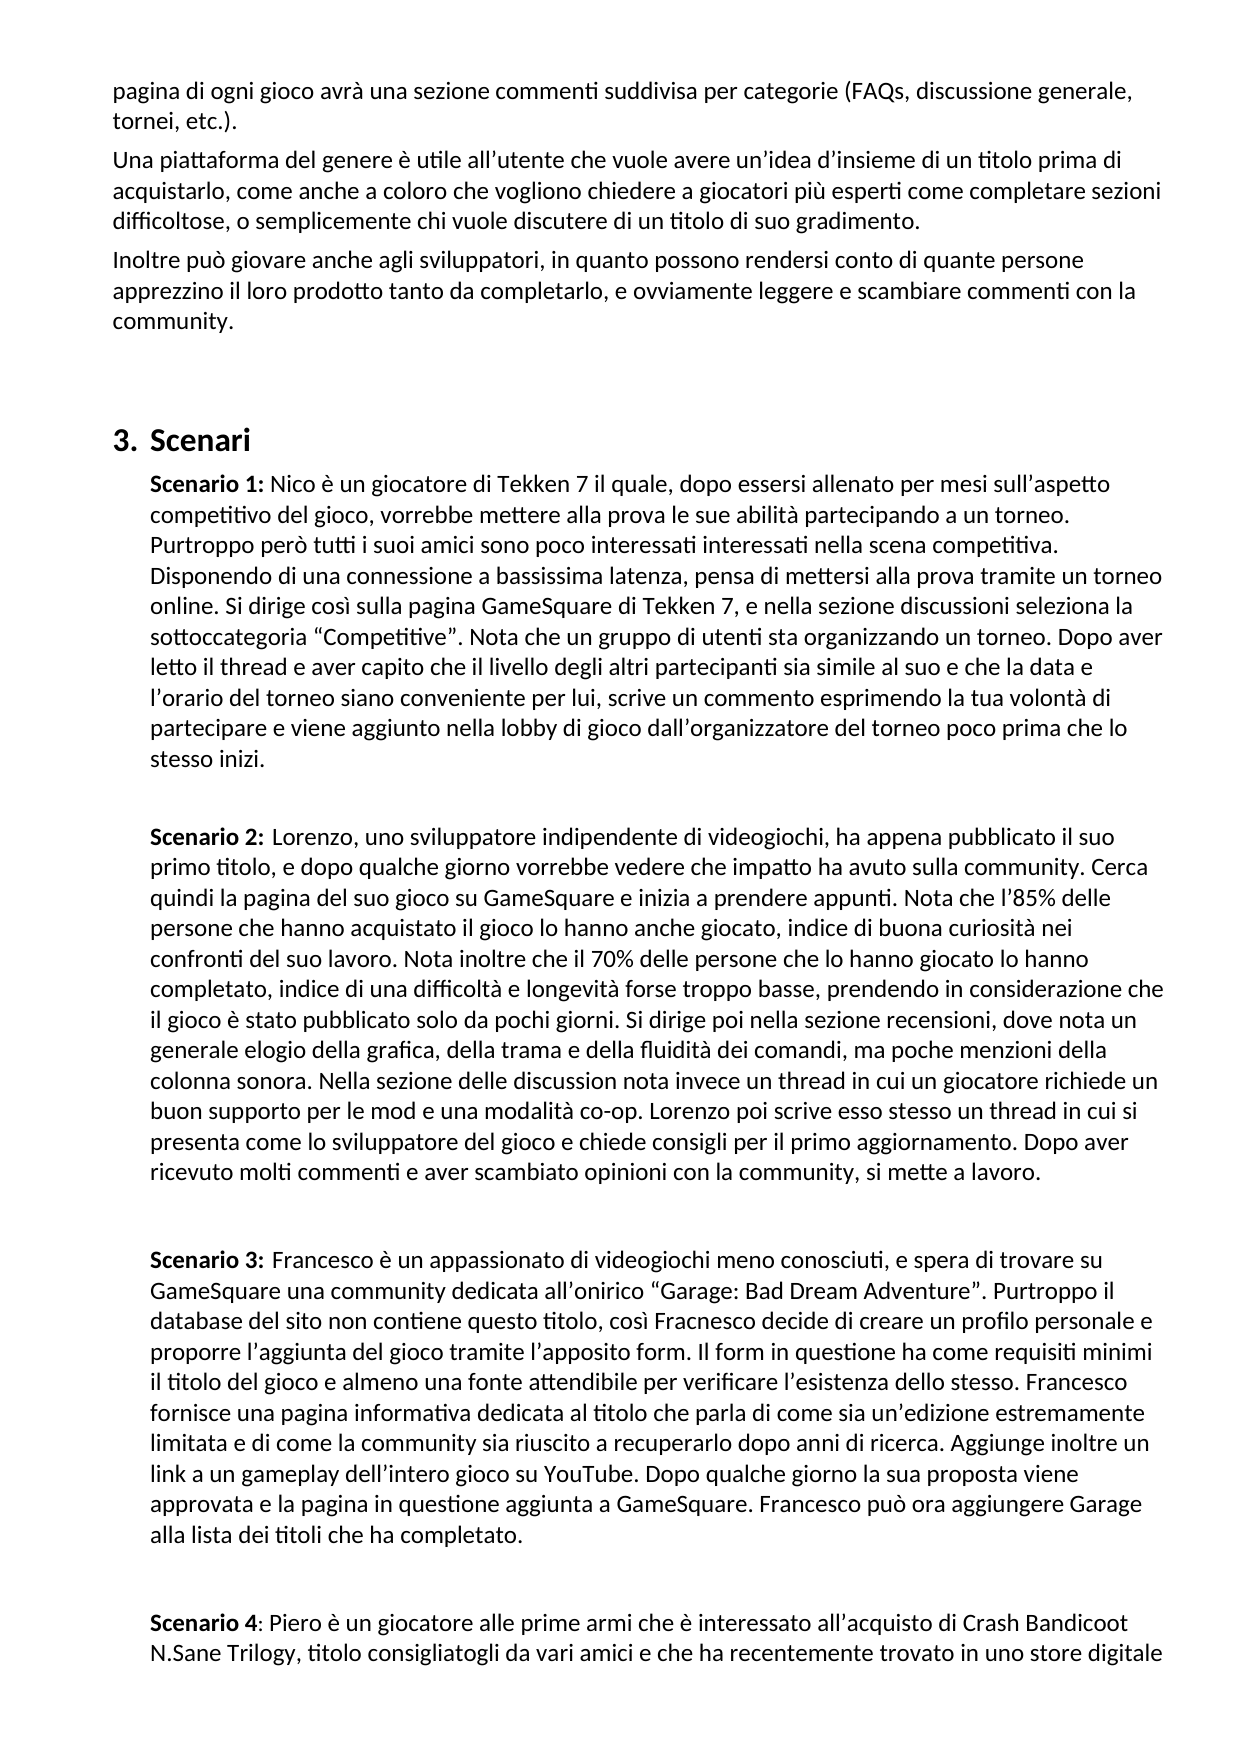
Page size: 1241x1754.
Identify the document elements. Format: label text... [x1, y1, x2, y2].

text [150, 1607, 1165, 1668]
text Scenario 1: Nico è un giocatore di Tekken 7 il quale, dopo essersi allenato per mesi sull’aspetto competitivo del gioco, vorrebbe mettere alla prova le sue abilità partecipando a un torneo. Purtroppo però tutti i suoi amici sono poco interessati interessati nella scena competitiva. Disponendo di una connessione a bassissima latenza, pensa di mettersi alla prova tramite un torneo online. Si dirige così sulla pagina GameSquare di Tekken 7, e nella sezione discussioni seleziona la sottoccategoria “Competitive”. Nota che un gruppo di utenti sta organizzando un torneo. Dopo aver letto il thread e aver capito che il livello degli altri partecipanti sia simile al suo e che la data e l’orario del torneo siano conveniente per lui, scrive un commento esprimendo la tua volontà di partecipare e viene aggiunto nella lobby di gioco dall’organizzatore del torneo poco prima che lo stesso inizi. [150, 468, 1165, 774]
text Inoltre può giovare anche agli sviluppatori, in quanto possono rendersi conto di quante persone apprezzino il loro prodotto tanto da completarlo, e ovviamente leggere e scambiare commenti con la community. [112, 244, 1165, 336]
text Scenario 2: Lorenzo, uno sviluppatore indipendente di videogiochi, ha appena pubblicato il suo primo titolo, e dopo qualche giorno vorrebbe vedere che impatto ha avuto sulla community. Cerca quindi la pagina del suo gioco su GameSquare e inizia a prendere appunti. Nota che l’85% delle persone che hanno acquistato il gioco lo hanno anche giocato, indice di buona curiosità nei confronti del suo lavoro. Nota inoltre che il 70% delle persone che lo hanno giocato lo hanno completato, indice di una difficoltà e longevità forse troppo basse, prendendo in considerazione che il gioco è stato pubblicato solo da pochi giorni. Si dirige poi nella sezione recensioni, dove nota un generale elogio della grafica, della trama e della fluidità dei comandi, ma poche menzioni della colonna sonora. Nella sezione delle discussion nota invece un thread in cui un giocatore richiede un buon supporto per le mod e una modalità co-op. Lorenzo poi scrive esso stesso un thread in cui si presenta come lo sviluppatore del gioco e chiede consigli per il primo aggiornamento. Dopo aver ricevuto molti commenti e aver scambiato opinioni con la community, si mette a lavoro. [150, 821, 1165, 1187]
list Scenari [112, 419, 1165, 460]
text Una piattaforma del genere è utile all’utente che vuole avere un’idea d’insieme di un titolo prima di acquistarlo, come anche a coloro che vogliono chiedere a giocatori più esperti come completare sezioni difficoltose, o semplicemente chi vuole discutere di un titolo di suo gradimento. [112, 144, 1165, 236]
text Scenario 3: Francesco è un appassionato di videogiochi meno conosciuti, e spera di trovare su GameSquare una community dedicata all’onirico “Garage: Bad Dream Adventure”. Purtroppo il database del sito non contiene questo titolo, così Fracnesco decide di creare un profilo personale e proporre l’aggiunta del gioco tramite l’apposito form. Il form in questione ha come requisiti minimi il titolo del gioco e almeno una fonte attendibile per verificare l’esistenza dello stesso. Francesco fornisce una pagina informativa dedicata al titolo che parla di come sia un’edizione estremamente limitata e di come la community sia riuscito a recuperarlo dopo anni di ricerca. Aggiunge inoltre un link a un gameplay dell’intero gioco su YouTube. Dopo qualche giorno la sua proposta viene approvata e la pagina in questione aggiunta a GameSquare. Francesco può ora aggiungere Garage alla lista dei titoli che ha completato. [150, 1244, 1165, 1550]
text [112, 75, 1165, 136]
